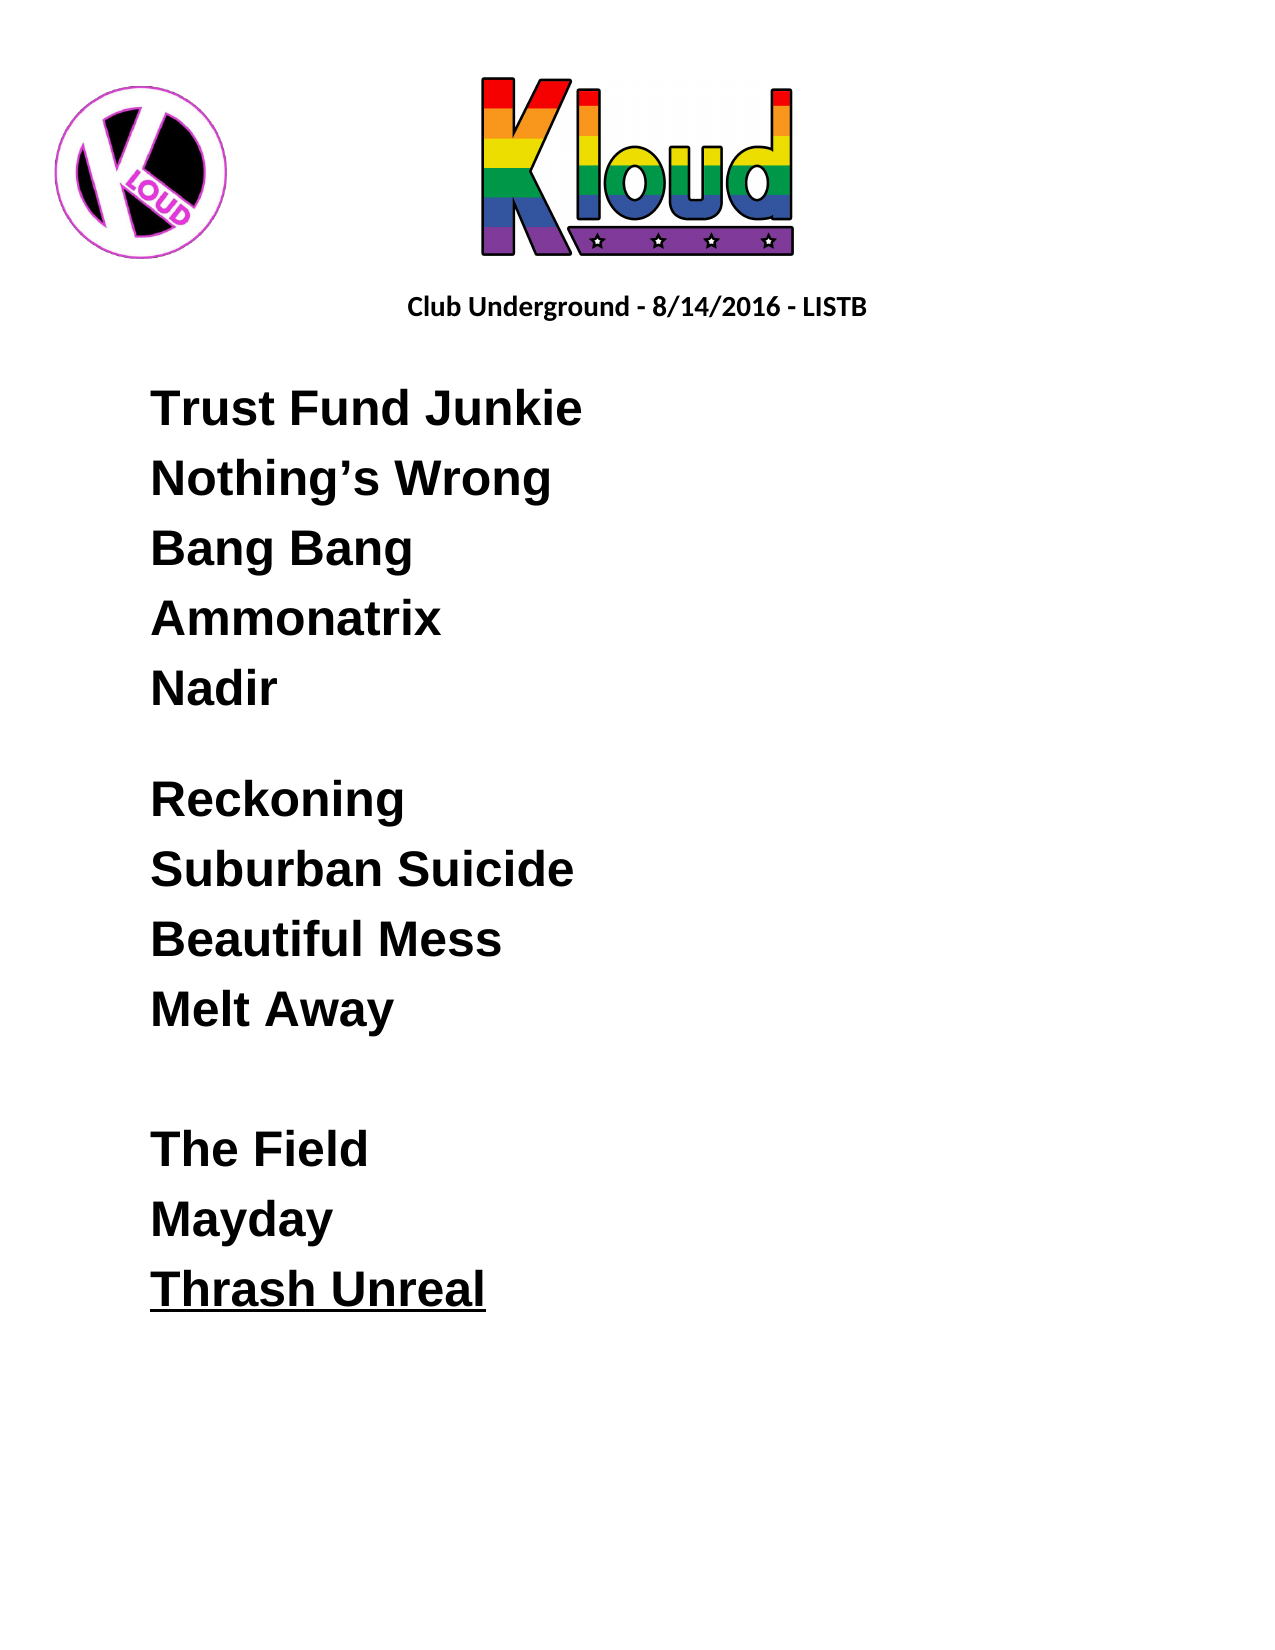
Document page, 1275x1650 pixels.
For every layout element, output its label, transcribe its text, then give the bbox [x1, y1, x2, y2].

picture [479, 75, 796, 260]
text Reckoning [150, 769, 1125, 827]
text Nadir [150, 659, 1125, 716]
text Ammonatrix [150, 589, 1125, 646]
text Bang Bang [150, 519, 1125, 576]
text Mayday [150, 1189, 1125, 1247]
text Nothing’s Wrong [150, 449, 1125, 506]
text Melt Away [150, 979, 1125, 1037]
picture [54, 86, 227, 259]
text Suburban Suicide [150, 839, 1125, 897]
text Trust Fund Junkie [150, 379, 1125, 436]
text Thrash Unreal [150, 1259, 1125, 1317]
text The Field [150, 1119, 1125, 1177]
text Beautiful Mess [150, 909, 1125, 967]
